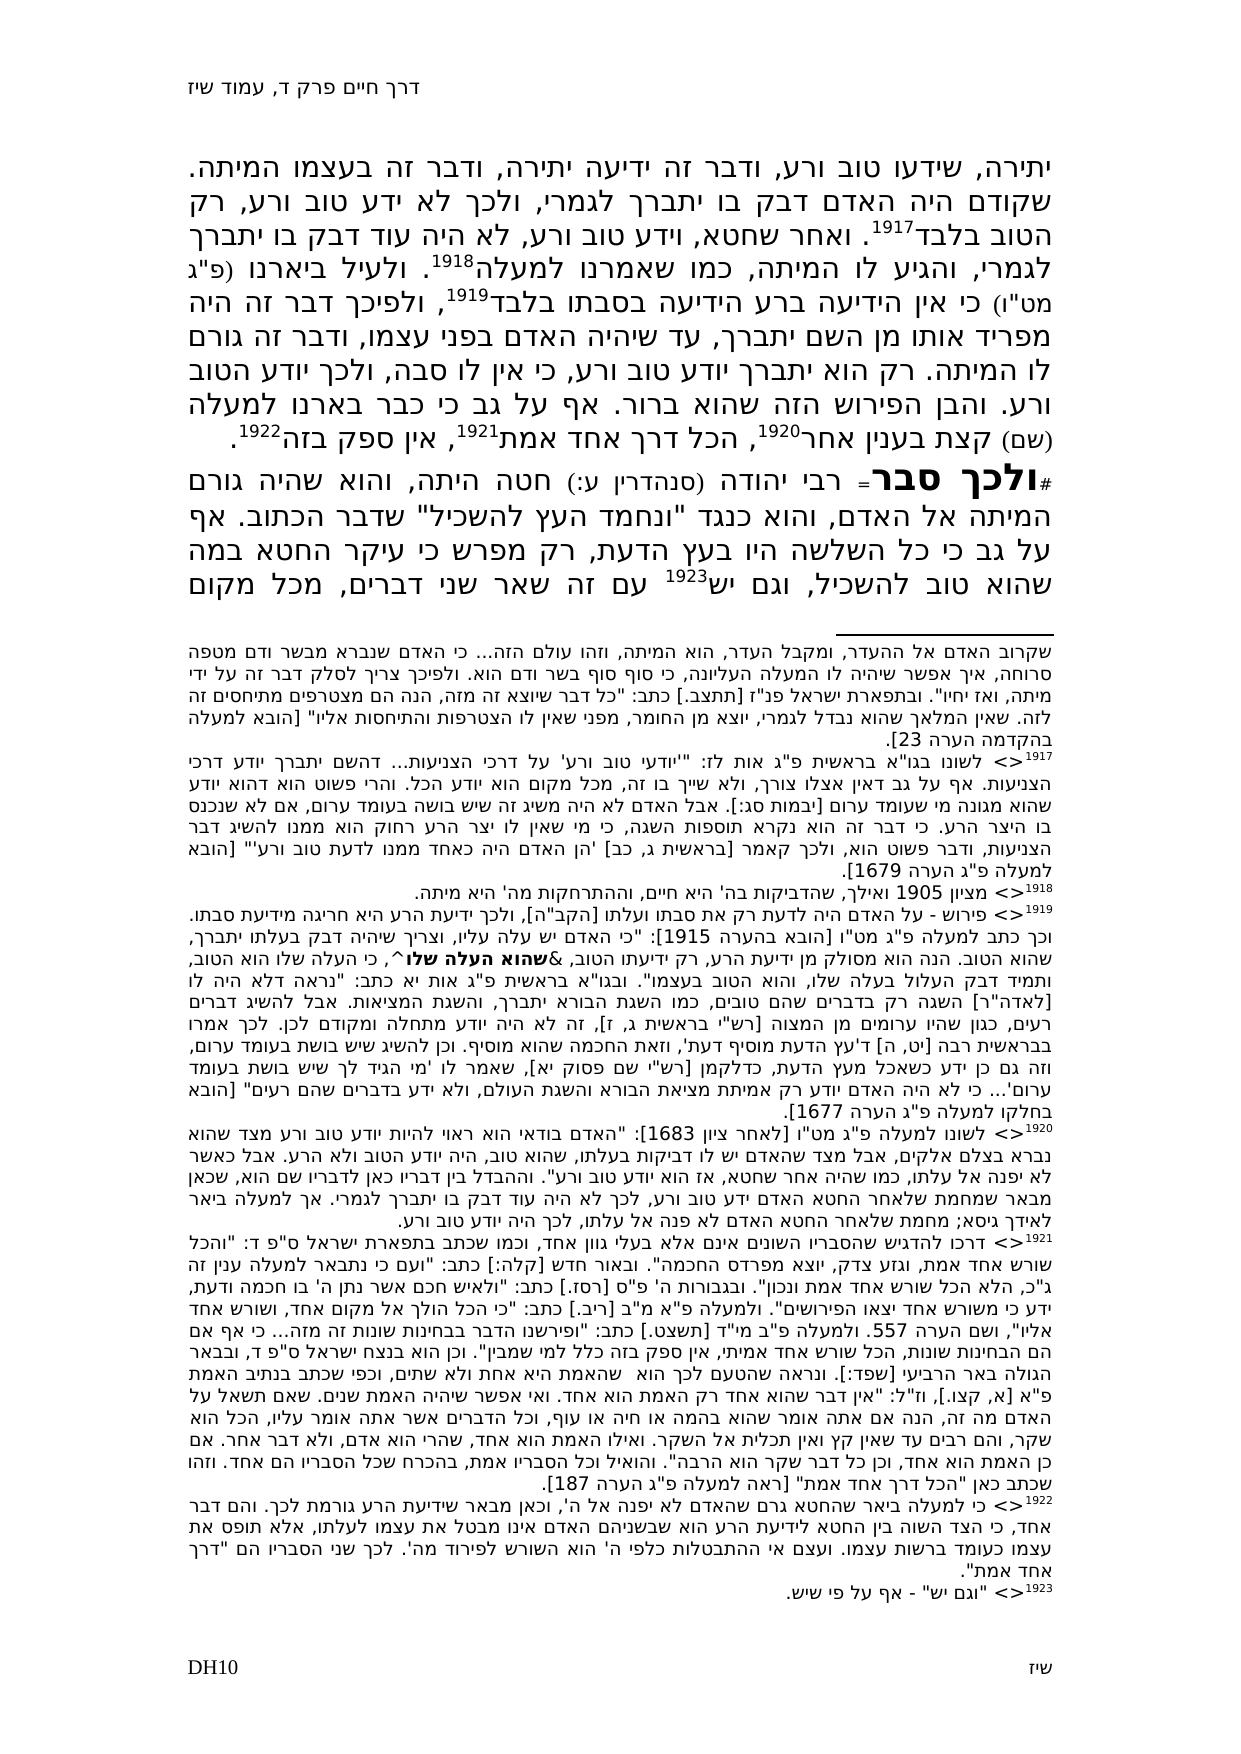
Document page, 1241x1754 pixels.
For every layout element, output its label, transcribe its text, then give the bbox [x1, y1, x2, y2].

text #ויותר מזה=, כי הידיעה של טוב ורע הוא ידיעה יתירה, וכדכתיב (בראשית ג, ה) "והייתם כאלהים יודעי טוב ורע", ודבר זה כי האדם קודם שחטא היה דבק בו יתברך, וסבתו היה השם יתברך, אשר הוא הטוב הגמור. לכך לא ידע רק הטוב בלבד, כי הוא יתברך אינו רק הטוב. והוא יתברך שאין לו סבה כלל, הוא יודע טוב ורע. ולפיכך קודם שחטא, לא היה נבדל מסבתו יתברך, ולא היה יודע רק הטוב בלבד. ואמר לה הנחש כי כאשר תאכל מעץ הדעת יקנו ידיעה יתירה, שידעו טוב ורע, ודבר זה ידיעה יתירה, ודבר זה בעצמו המיתה. שקודם היה האדם דבק בו יתברך לגמרי, ולכך לא ידע טוב ורע, רק הטוב בלבד. ואחר שחטא, וידע טוב ורע, לא היה עוד דבק בו יתברך לגמרי, והגיע לו המיתה, כמו שאמרנו למעלה. ולעיל ביארנו (פ"ג מט"ו) כי אין הידיעה ברע הידיעה בסבתו בלבד, ולפיכך דבר זה היה מפריד אותו מן השם יתברך, עד שיהיה האדם בפני עצמו, ודבר זה גורם לו המיתה. רק הוא יתברך יודע טוב ורע, כי אין לו סבה, ולכך יודע הטוב ורע. והבן הפירוש הזה שהוא ברור. אף על גב כי כבר בארנו למעלה (שם) קצת בענין אחר, הכל דרך אחד אמת, אין ספק בזה. [187, 150, 1053, 456]
text #ולכך סבר= רבי יהודה (סנהדרין ע:) חטה היתה, והוא שהיה גורם המיתה אל האדם, והוא כנגד "ונחמד העץ להשכיל" שדבר הכתוב. אף על גב כי כל השלשה היו בעץ הדעת, רק מפרש כי עיקר החטא במה שהוא טוב להשכיל, וגם יש עם זה שאר שני דברים, מכל מקום העיקר שהיה מביא המיתה לאדם הוא כח השכלי כאשר היה יוצא חוץ מן הראוי, כי למעלת כח זה, שהוא כח שכלי, החטא בו גורם המיתה יותר ויותר. ולפיכך סבר חטה היתה בפרט, וכדלעיל. כי אכילת חטה נותן חכמה, שאין התינוק יודע לקרא אביו וכו', וכדאיתא בהוריות (יג:) ה' דברים יפים לתלמוד; האוכל פת חטים, כל שכן חטים עצמם. [187, 456, 1053, 601]
